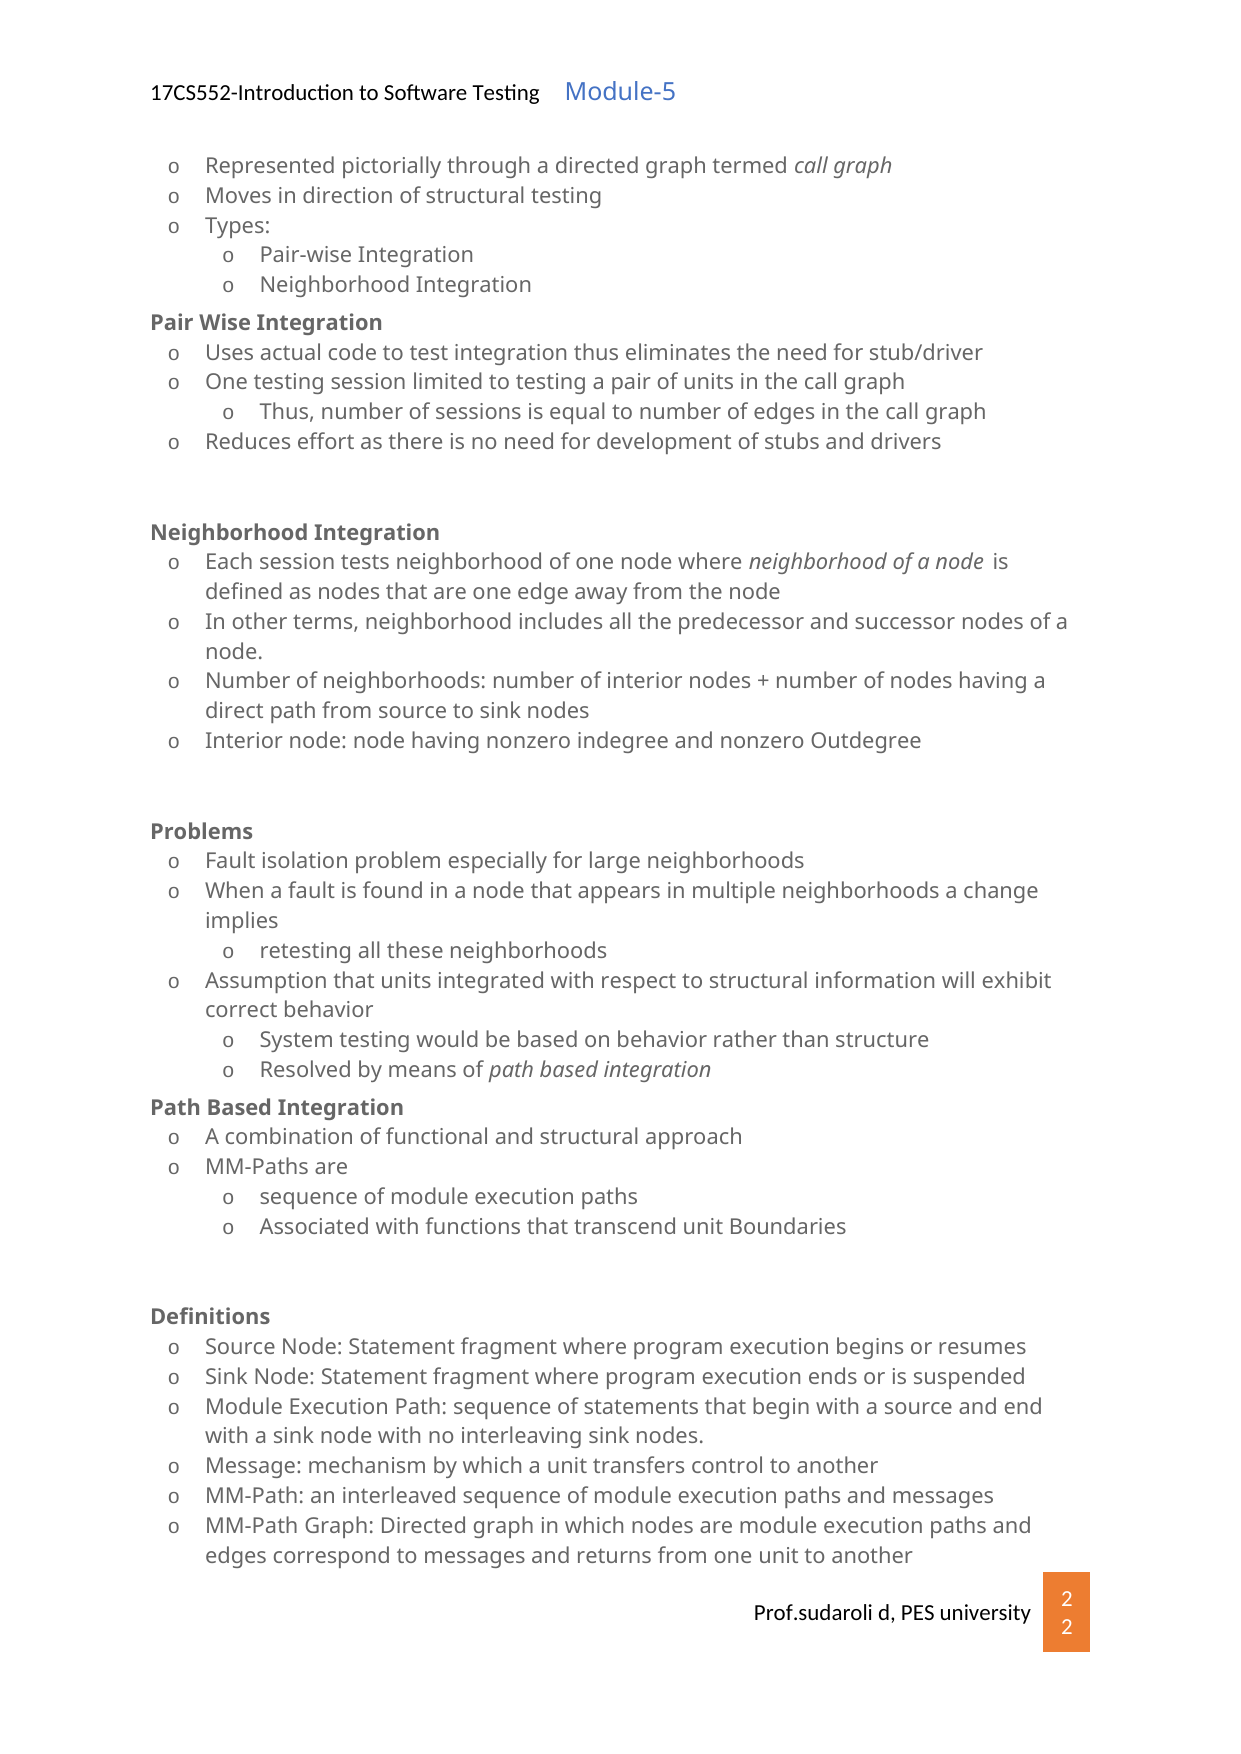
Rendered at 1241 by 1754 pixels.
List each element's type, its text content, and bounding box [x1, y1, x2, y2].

list Sink Node: Statement fragment where program execution ends or is suspended [167, 1361, 1090, 1391]
list Resolved by means of path based integration [222, 1054, 1090, 1084]
list sequence of module execution paths [222, 1181, 1090, 1211]
list Number of neighborhoods: number of interior nodes + number of nodes having a direct path from source to sink nodes [167, 665, 1090, 725]
list Reduces effort as there is no need for development of stubs and drivers [167, 426, 1090, 456]
text Pair Wise Integration [150, 299, 1090, 336]
list Neighborhood Integration [222, 269, 1090, 299]
list Thus, number of sessions is equal to number of edges in the call graph [222, 396, 1090, 426]
list A combination of functional and structural approach [167, 1121, 1090, 1151]
list Types: [167, 209, 1090, 239]
list Fault isolation problem especially for large neighborhoods [167, 845, 1090, 875]
list Interior node: node having nonzero indegree and nonzero Outdegree [167, 725, 1090, 755]
list Module Execution Path: sequence of statements that begin with a source and end with a sink node with no interleaving sink nodes. [167, 1391, 1090, 1450]
list Each session tests neighborhood of one node where neighborhood of a node is defined as nodes that are one edge away from the node [167, 546, 1090, 606]
list Moves in direction of structural testing [167, 180, 1090, 209]
list MM-Path: an interleaved sequence of module execution paths and messages [167, 1480, 1090, 1510]
list In other terms, neighborhood includes all the predecessor and successor nodes of a node. [167, 606, 1090, 665]
list Represented pictorially through a directed graph termed call graph [167, 150, 1090, 180]
list MM-Path Graph: Directed graph in which nodes are module execution paths and edges correspond to messages and returns from one unit to another [167, 1510, 1090, 1569]
list Associated with functions that transcend unit Boundaries [222, 1211, 1090, 1240]
list Message: mechanism by which a unit transfers control to another [167, 1450, 1090, 1480]
list Pair-wise Integration [222, 239, 1090, 269]
text Definitions [150, 1293, 1090, 1331]
list retesting all these neighborhoods [222, 935, 1090, 964]
list One testing session limited to testing a pair of units in the call graph [167, 366, 1090, 396]
text Path Based Integration [150, 1084, 1090, 1121]
list Assumption that units integrated with respect to structural information will exhibit correct behavior [167, 964, 1090, 1024]
list System testing would be based on behavior rather than structure [222, 1024, 1090, 1054]
text Problems [150, 808, 1090, 845]
list When a fault is found in a node that appears in multiple neighborhoods a change implies [167, 875, 1090, 935]
text Neighborhood Integration [150, 509, 1090, 546]
list Source Node: Statement fragment where program execution begins or resumes [167, 1331, 1090, 1361]
list Uses actual code to test integration thus eliminates the need for stub/driver [167, 336, 1090, 366]
list MM-Paths are [167, 1151, 1090, 1181]
